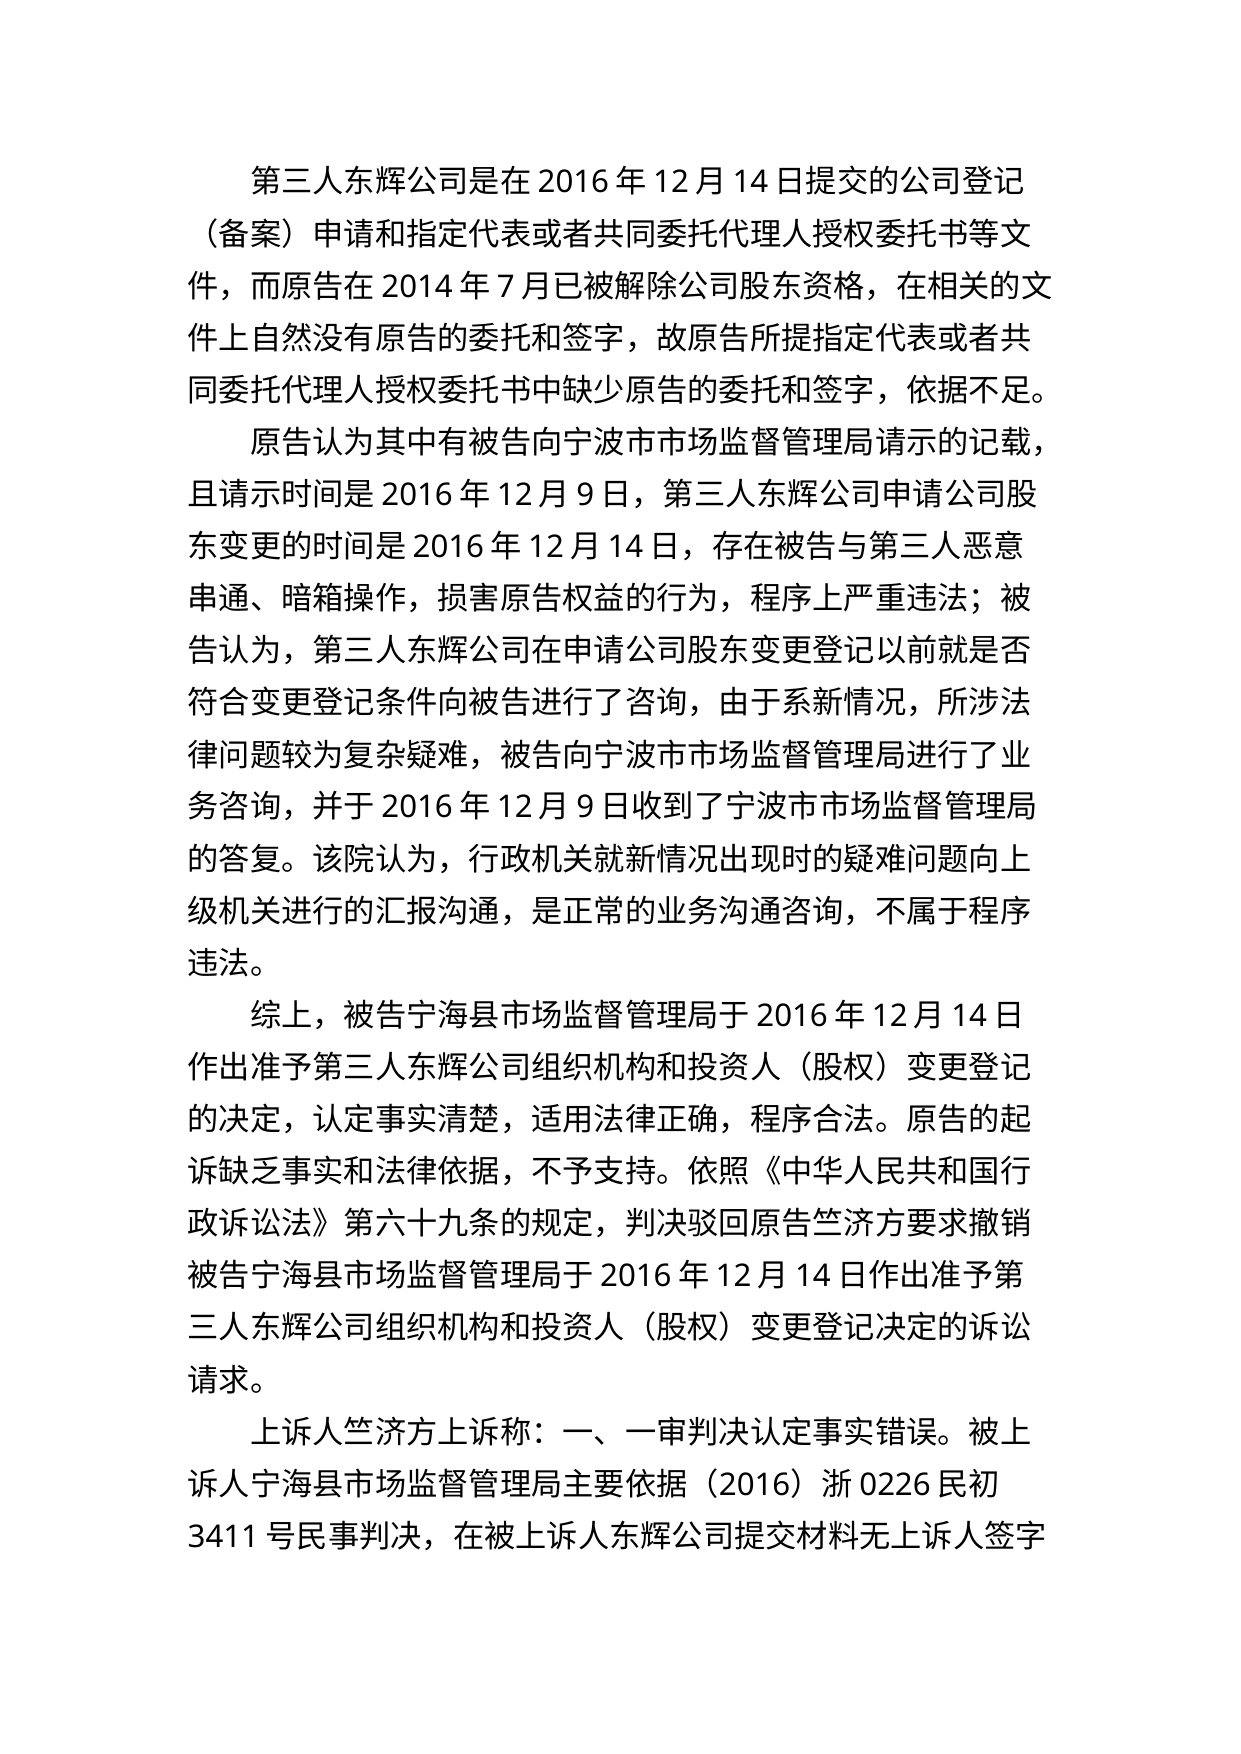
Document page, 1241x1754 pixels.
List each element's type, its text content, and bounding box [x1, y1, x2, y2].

text 第三人东辉公司是在2016年12月14日提交的公司登记（备案）申请和指定代表或者共同委托代理人授权委托书等文件，而原告在2014年7月已被解除公司股东资格，在相关的文件上自然没有原告的委托和签字，故原告所提指定代表或者共同委托代理人授权委托书中缺少原告的委托和签字，依据不足。 [187, 150, 1053, 410]
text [187, 1400, 1053, 1556]
text 原告认为其中有被告向宁波市市场监督管理局请示的记载，且请示时间是2016年12月9日，第三人东辉公司申请公司股东变更的时间是2016年12月14日，存在被告与第三人恶意串通、暗箱操作，损害原告权益的行为，程序上严重违法；被告认为，第三人东辉公司在申请公司股东变更登记以前就是否符合变更登记条件向被告进行了咨询，由于系新情况，所涉法律问题较为复杂疑难，被告向宁波市市场监督管理局进行了业务咨询，并于2016年12月9日收到了宁波市市场监督管理局的答复。该院认为，行政机关就新情况出现时的疑难问题向上级机关进行的汇报沟通，是正常的业务沟通咨询，不属于程序违法。 [187, 410, 1053, 983]
text 综上，被告宁海县市场监督管理局于2016年12月14日作出准予第三人东辉公司组织机构和投资人（股权）变更登记的决定，认定事实清楚，适用法律正确，程序合法。原告的起诉缺乏事实和法律依据，不予支持。依照《中华人民共和国行政诉讼法》第六十九条的规定，判决驳回原告竺济方要求撤销被告宁海县市场监督管理局于2016年12月14日作出准予第三人东辉公司组织机构和投资人（股权）变更登记决定的诉讼请求。 [187, 983, 1053, 1400]
